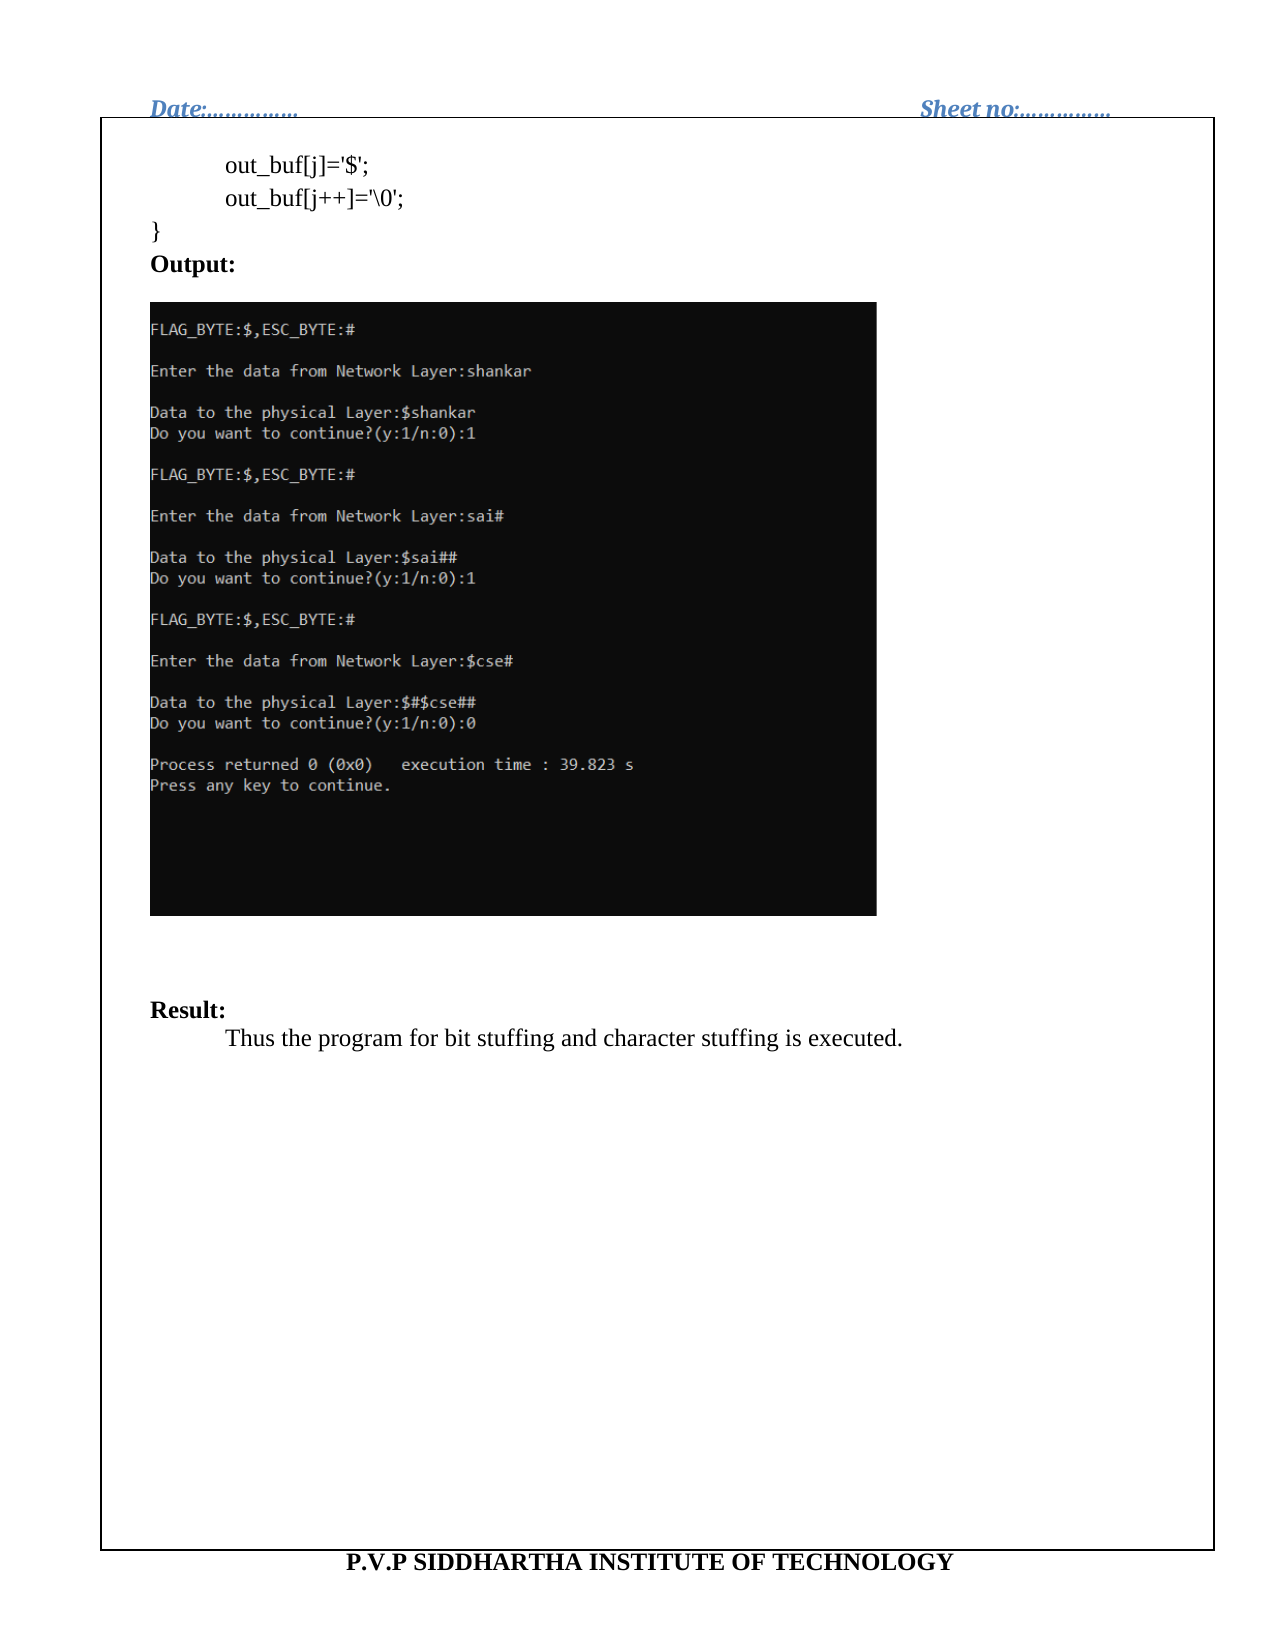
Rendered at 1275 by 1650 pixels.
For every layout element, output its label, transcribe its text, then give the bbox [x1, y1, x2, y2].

text Thus the program for bit stuffing and character stuffing is executed. [150, 1023, 1200, 1052]
picture [150, 302, 877, 916]
text out_buf[j++]='\0'; [150, 183, 1125, 212]
text out_buf[j]='$'; [150, 150, 1125, 179]
text } [150, 216, 1125, 245]
text Output: [150, 249, 1125, 278]
text Result: [150, 995, 1200, 1023]
